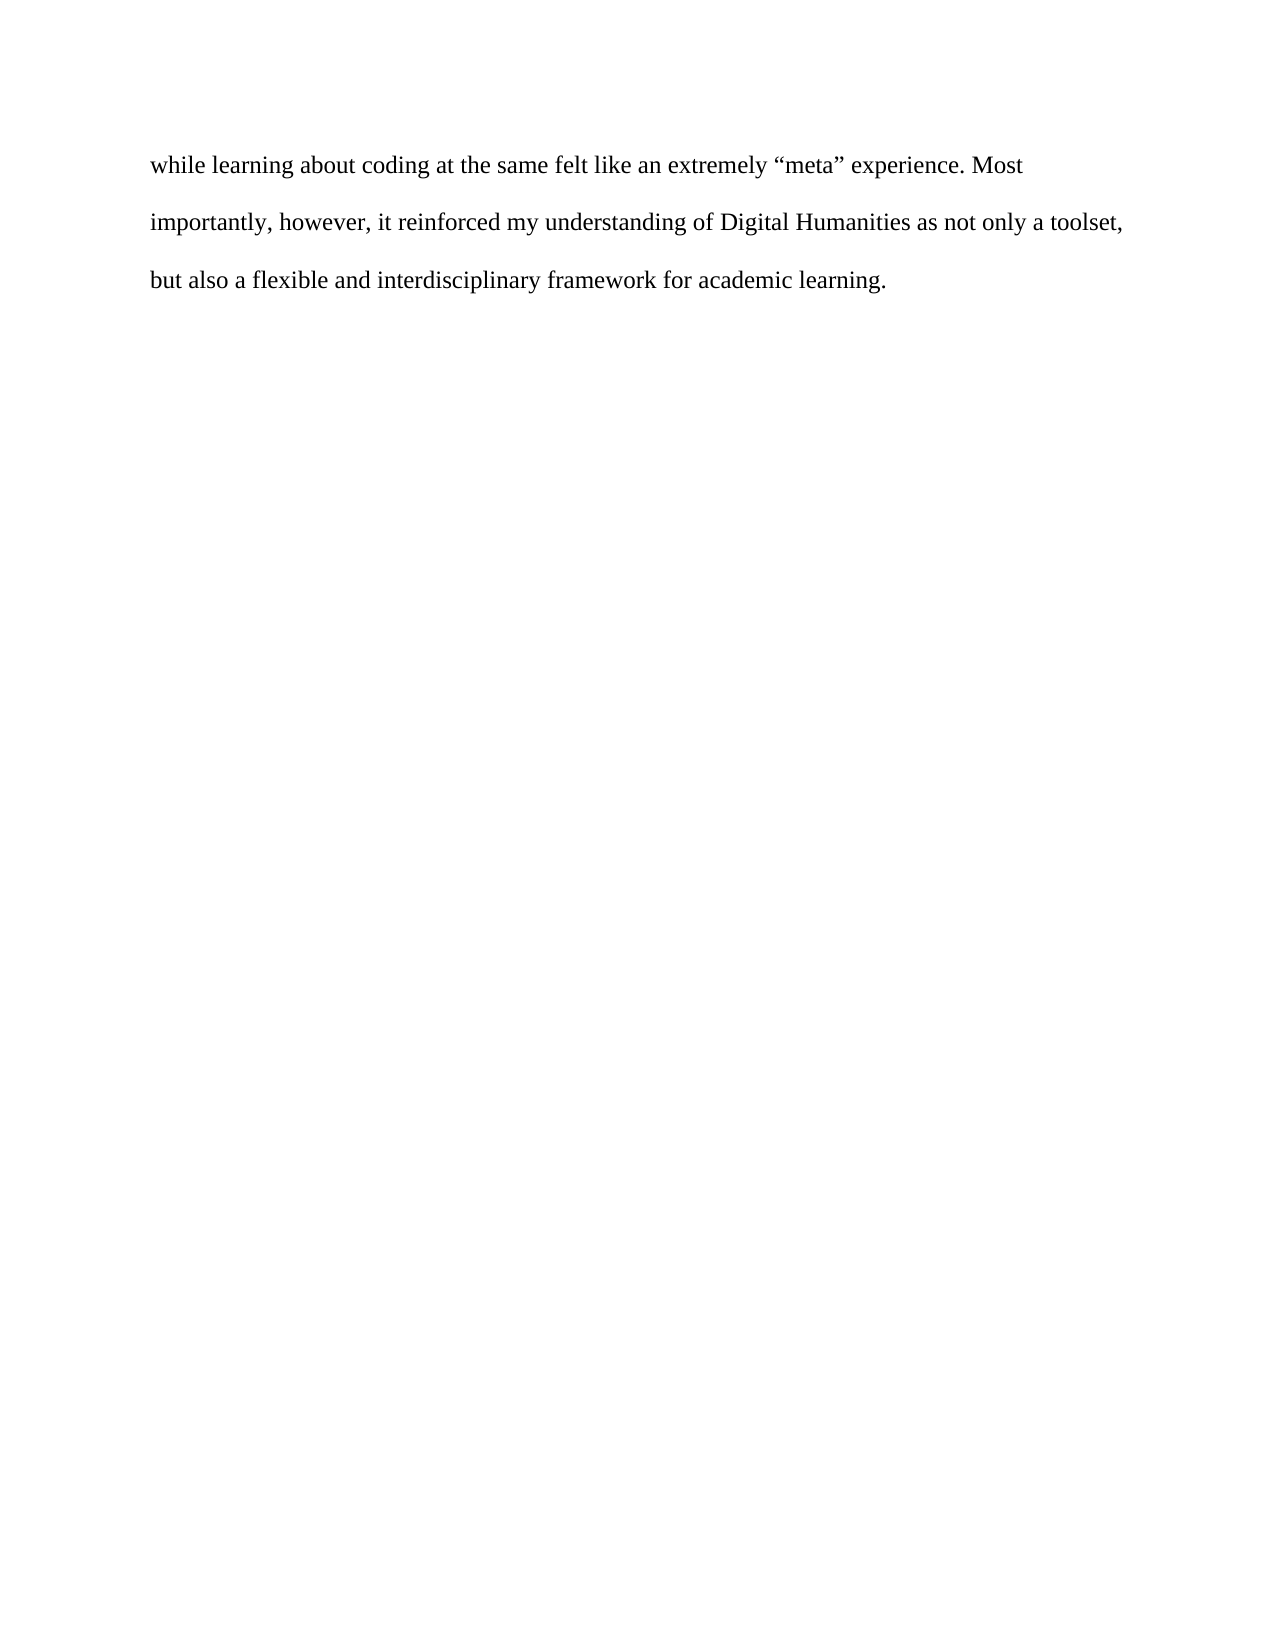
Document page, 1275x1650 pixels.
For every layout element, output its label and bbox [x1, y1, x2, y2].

text [150, 150, 1125, 294]
